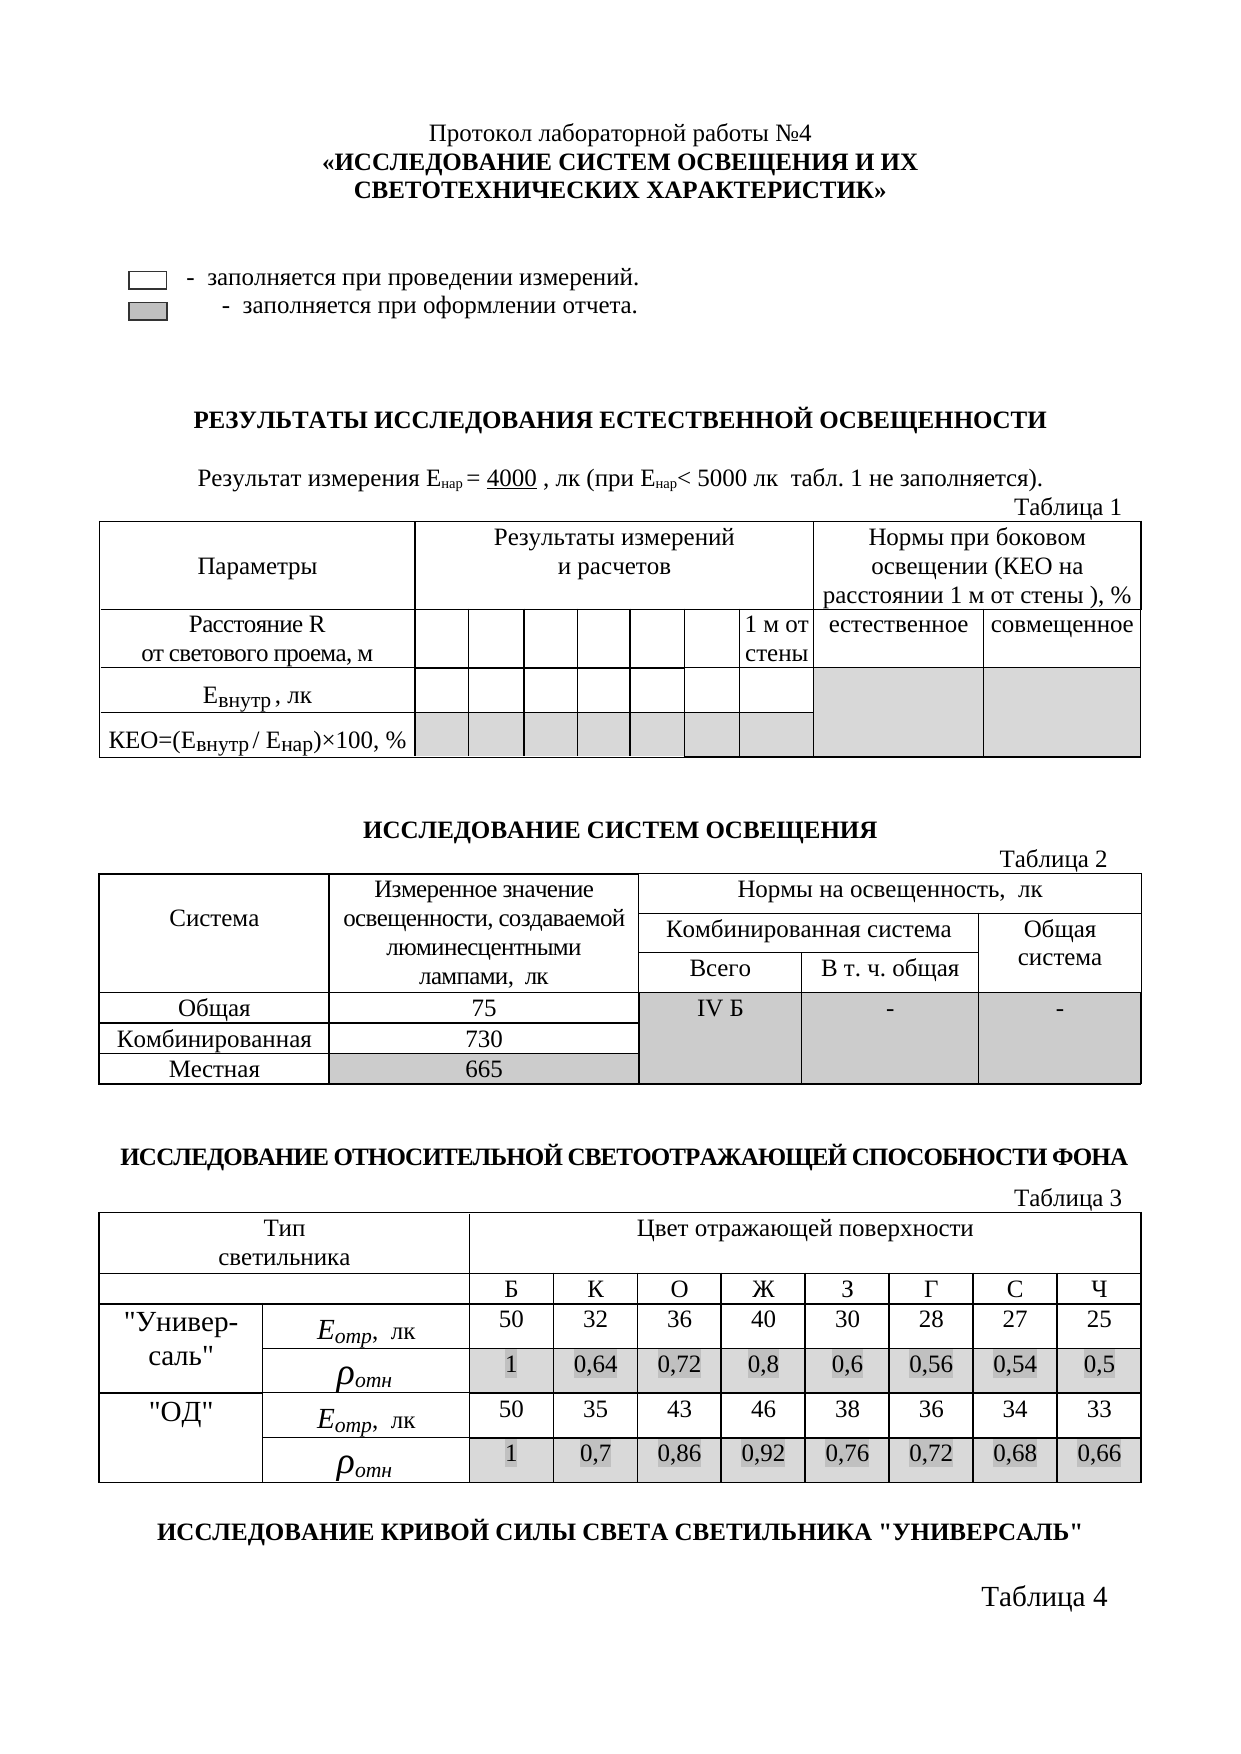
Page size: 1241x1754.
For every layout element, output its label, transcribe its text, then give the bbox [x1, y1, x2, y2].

table_cell 38 [806, 1394, 888, 1437]
table_cell 30 [806, 1305, 888, 1348]
table_cell 0,72 [890, 1439, 972, 1482]
table_cell [740, 713, 813, 756]
table_cell Общая [100, 993, 328, 1022]
table_cell 36 [890, 1394, 972, 1437]
table_cell 1 [470, 1439, 553, 1482]
table_cell [631, 669, 684, 712]
table_cell 50 [470, 1305, 553, 1348]
text - заполняется при оформлении отчета. [222, 291, 1122, 319]
table_cell 28 [890, 1305, 972, 1348]
table_cell совмещенное [984, 610, 1140, 667]
table_cell [685, 610, 739, 667]
table_cell [100, 1274, 469, 1303]
text - заполняется при проведении измерений. [118, 262, 1122, 291]
table_cell 0,68 [974, 1439, 1056, 1482]
table_cell 0,92 [722, 1439, 804, 1482]
table_cell 27 [974, 1305, 1056, 1348]
table_cell 46 [722, 1394, 804, 1437]
table_cell [525, 610, 577, 667]
text Протокол лабораторной работы №4 [118, 118, 1122, 147]
table_cell 0,56 [890, 1349, 972, 1392]
table_header Цвет отражающей поверхности [470, 1213, 1140, 1273]
table_cell 665 [330, 1054, 638, 1083]
table_cell ρотн [263, 1349, 469, 1392]
table_cell 730 [330, 1024, 638, 1052]
text «ИССЛЕДОВАНИЕ СИСТЕМ ОСВЕЩЕНИЯ И ИХ [118, 147, 1122, 176]
table_header Измеренное значение освещенности, создаваемой люминесцентными лампами, лк [330, 875, 638, 992]
table_cell естественное [814, 610, 983, 667]
table_header Нормы при боковом освещении (КЕО на расстоянии 1 м от стены ), % [814, 522, 1140, 608]
text Таблица 3 [118, 1183, 1122, 1212]
table_cell 35 [554, 1394, 637, 1437]
table_cell [416, 610, 468, 667]
table_cell [631, 713, 684, 756]
table_cell 43 [638, 1394, 720, 1437]
table_cell [814, 668, 983, 756]
table_header Тип светильника [100, 1213, 469, 1273]
table_cell [685, 713, 739, 756]
table_cell Евнутр , лк [100, 668, 414, 712]
text Таблица 2 [118, 844, 1107, 873]
table_cell 1 м от стены [740, 610, 813, 667]
table_cell 50 [470, 1394, 553, 1437]
table_cell З [806, 1274, 888, 1303]
table_cell Местная [100, 1054, 328, 1083]
table_cell Г [890, 1274, 972, 1303]
table_cell - [802, 993, 978, 1083]
table_cell Комбинированная [100, 1024, 328, 1052]
table_cell [416, 669, 468, 712]
table_cell Общая система [979, 914, 1141, 992]
subtitle ИССЛЕДОВАНИЕ СИСТЕМ ОСВЕЩЕНИЯ [118, 815, 1122, 844]
table_cell [578, 610, 629, 667]
table_cell Всего [639, 953, 801, 992]
table_cell 0,5 [1058, 1349, 1140, 1392]
table_cell IV Б [640, 993, 801, 1083]
table_cell Расстояние R от светового проема, м [100, 610, 414, 667]
table_cell 34 [974, 1394, 1056, 1437]
table_cell [469, 713, 523, 756]
table_cell ρотн [263, 1438, 469, 1482]
table_cell С [974, 1274, 1056, 1303]
table_cell [416, 713, 468, 756]
table_cell 40 [722, 1305, 804, 1348]
table_cell Ж [722, 1274, 804, 1303]
table_cell Eотр, лк [263, 1305, 469, 1348]
table_cell [525, 713, 577, 756]
table_cell [469, 669, 523, 712]
table_cell Eотр, лк [263, 1393, 469, 1437]
table_cell О [638, 1274, 720, 1303]
table_cell [525, 669, 577, 712]
table_cell [685, 668, 739, 712]
table_cell [469, 610, 523, 667]
table_cell В т. ч. общая [802, 953, 978, 992]
table_cell 0,7 [554, 1439, 637, 1482]
table_cell 0,66 [1058, 1439, 1140, 1482]
table_cell - [979, 993, 1140, 1083]
table_cell 0,8 [722, 1349, 804, 1392]
table_cell 36 [638, 1305, 720, 1348]
table_cell 32 [554, 1305, 637, 1348]
table_cell [740, 668, 813, 712]
table_cell [631, 610, 684, 667]
text ИССЛЕДОВАНИЕ КРИВОЙ СИЛЫ СВЕТА СВЕТИЛЬНИКА "УНИВЕРСАЛЬ" [118, 1517, 1122, 1546]
text РЕЗУЛЬТАТЫ ИССЛЕДОВАНИЯ ЕСТЕСТВЕННОЙ ОСВЕЩЕННОСТИ [118, 406, 1122, 434]
table_cell К [554, 1274, 637, 1303]
table_cell [578, 669, 629, 712]
table_cell 0,72 [638, 1349, 720, 1392]
table_cell 1 [470, 1349, 553, 1392]
table_header Нормы на освещенность, лк [639, 874, 1141, 913]
table_cell 0,64 [554, 1349, 637, 1392]
table_cell "Универ-саль" [100, 1305, 262, 1392]
text Таблица 1 [118, 492, 1122, 521]
table_header Система [100, 875, 328, 992]
table_cell "ОД" [100, 1394, 262, 1482]
table_cell 75 [330, 993, 638, 1022]
text Таблица 4 [118, 1579, 1107, 1613]
table_cell 0,86 [638, 1439, 720, 1482]
table_header Результаты измерений и расчетов [416, 522, 813, 608]
table_cell 0,76 [806, 1439, 888, 1482]
table_cell [578, 713, 629, 756]
table_cell КЕО=(Евнутр / Енар)×100, % [100, 713, 414, 756]
table_cell Б [470, 1274, 553, 1303]
subtitle ИССЛЕДОВАНИЕ ОТНОСИТЕЛЬНОЙ СВЕТООТРАЖАЮЩЕЙ СПОСОБНОСТИ ФОНА [118, 1142, 1131, 1171]
text Результат измерения Енар = 4000 , лк (при Енар< 5000 лк табл. 1 не заполняется). [118, 463, 1122, 492]
table_cell Комбинированная система [639, 914, 978, 952]
table_cell [984, 668, 1140, 756]
table_cell Ч [1058, 1274, 1140, 1303]
table_header Параметры [100, 522, 414, 608]
table_cell 33 [1058, 1394, 1140, 1437]
table_cell 0,54 [974, 1349, 1056, 1392]
table_cell 0,6 [806, 1349, 888, 1392]
text СВЕТОТЕХНИЧЕСКИХ ХАРАКТЕРИСТИК» [118, 176, 1122, 204]
table_cell 25 [1058, 1305, 1140, 1348]
